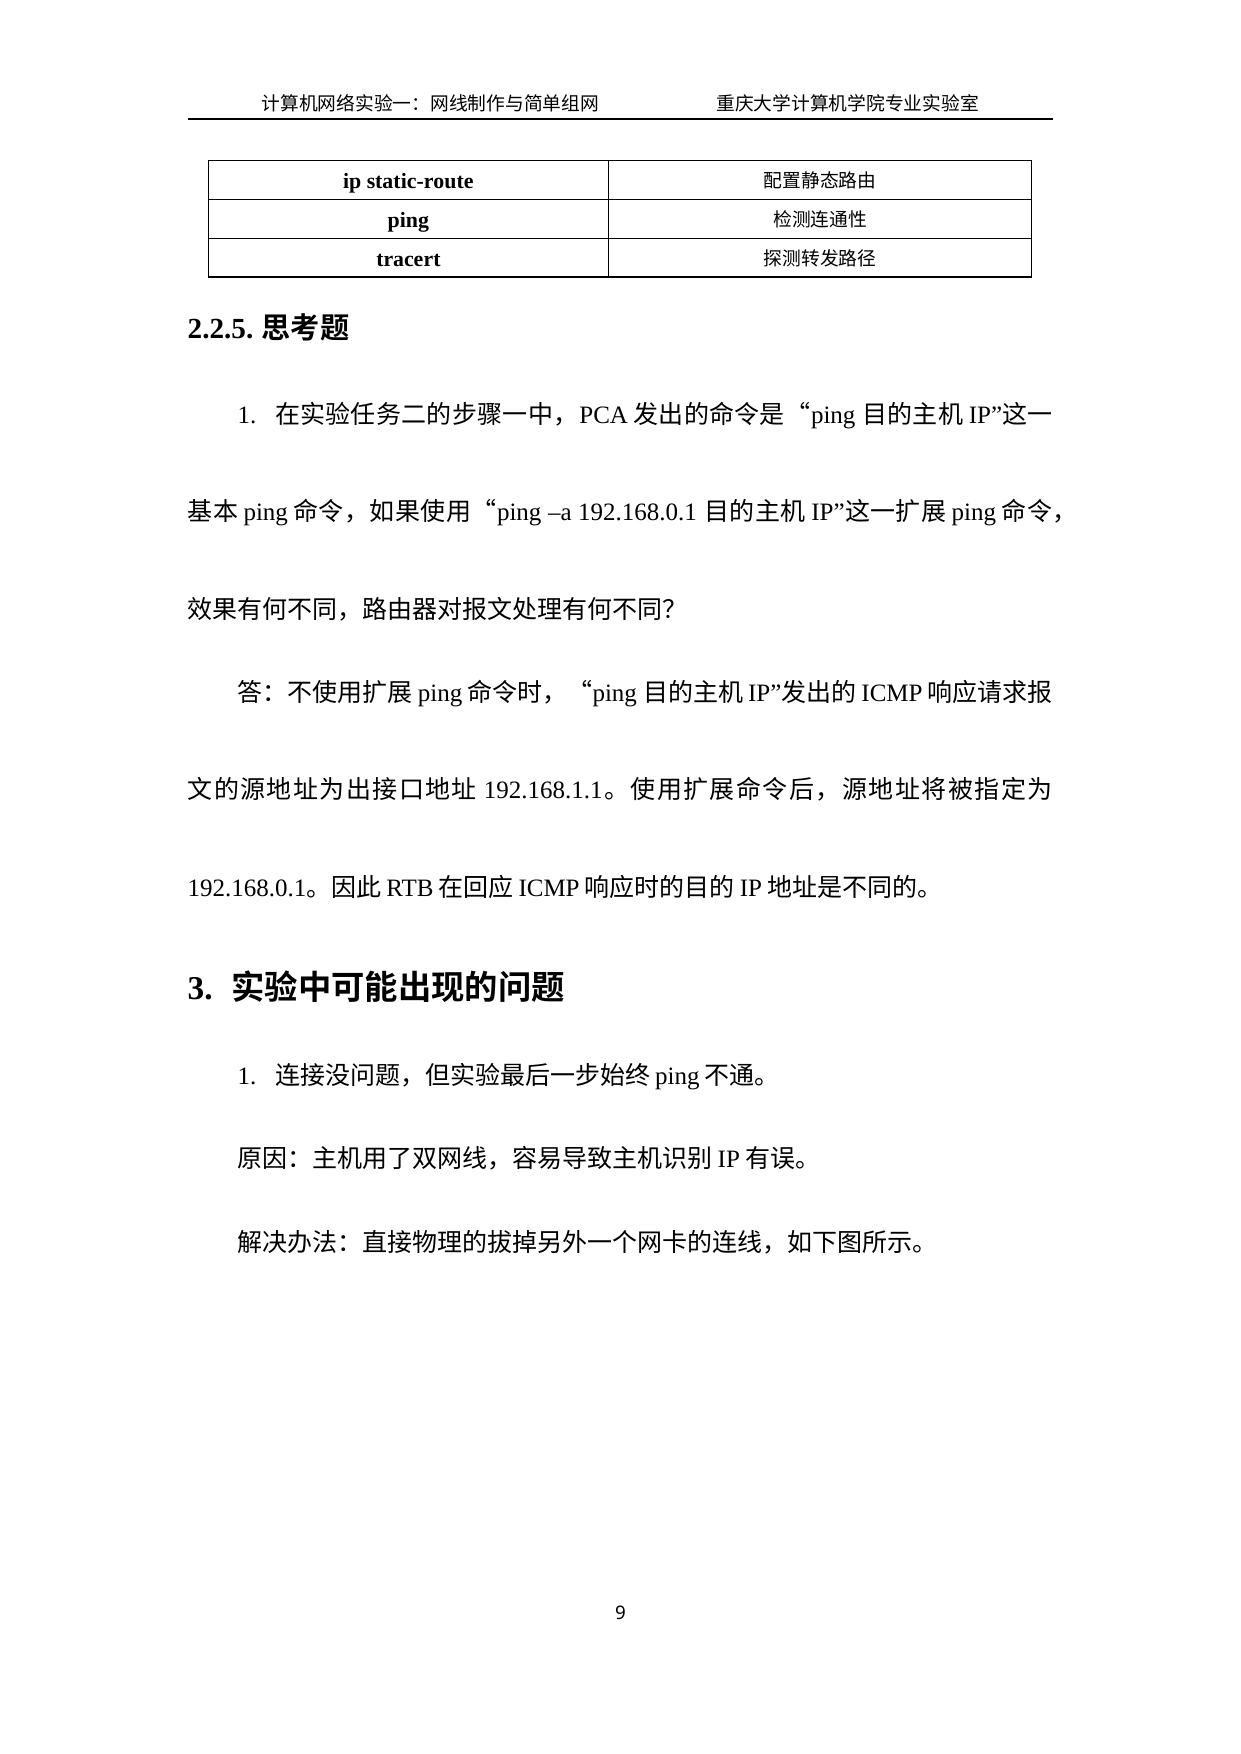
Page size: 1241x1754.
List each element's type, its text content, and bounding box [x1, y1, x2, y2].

list 答：不使用扩展ping命令时，“ping 目的主机IP”发出的ICMP响应请求报文的源地址为出接口地址192.168.1.1。使用扩展命令后，源地址将被指定为192.168.0.1。因此RTB在回应ICMP响应时的目的IP地址是不同的。 [187, 658, 1053, 918]
text 原因：主机用了双网线，容易导致主机识别IP有误。 [187, 1124, 1053, 1189]
text 解决办法：直接物理的拔掉另外一个网卡的连线，如下图所示。 [187, 1208, 1053, 1273]
list 在实验任务二的步骤一中，PCA 发出的命令是“ping 目的主机IP”这一基本ping命令，如果使用“ping –a 192.168.0.1 目的主机IP”这一扩展ping命令，效果有何不同，路由器对报文处理有何不同？ [187, 380, 1053, 640]
list 连接没问题，但实验最后一步始终ping不通。 [187, 1041, 1053, 1106]
table_cell ping [209, 200, 608, 237]
table_cell ip static-route [209, 161, 608, 199]
subtitle 实验中可能出现的问题 [187, 952, 1053, 1017]
subtitle 思考题 [187, 294, 1053, 359]
table_cell tracert [209, 239, 608, 276]
table_cell 探测转发路径 [609, 239, 1031, 276]
table_cell 检测连通性 [609, 200, 1031, 237]
table_cell 配置静态路由 [609, 161, 1031, 199]
